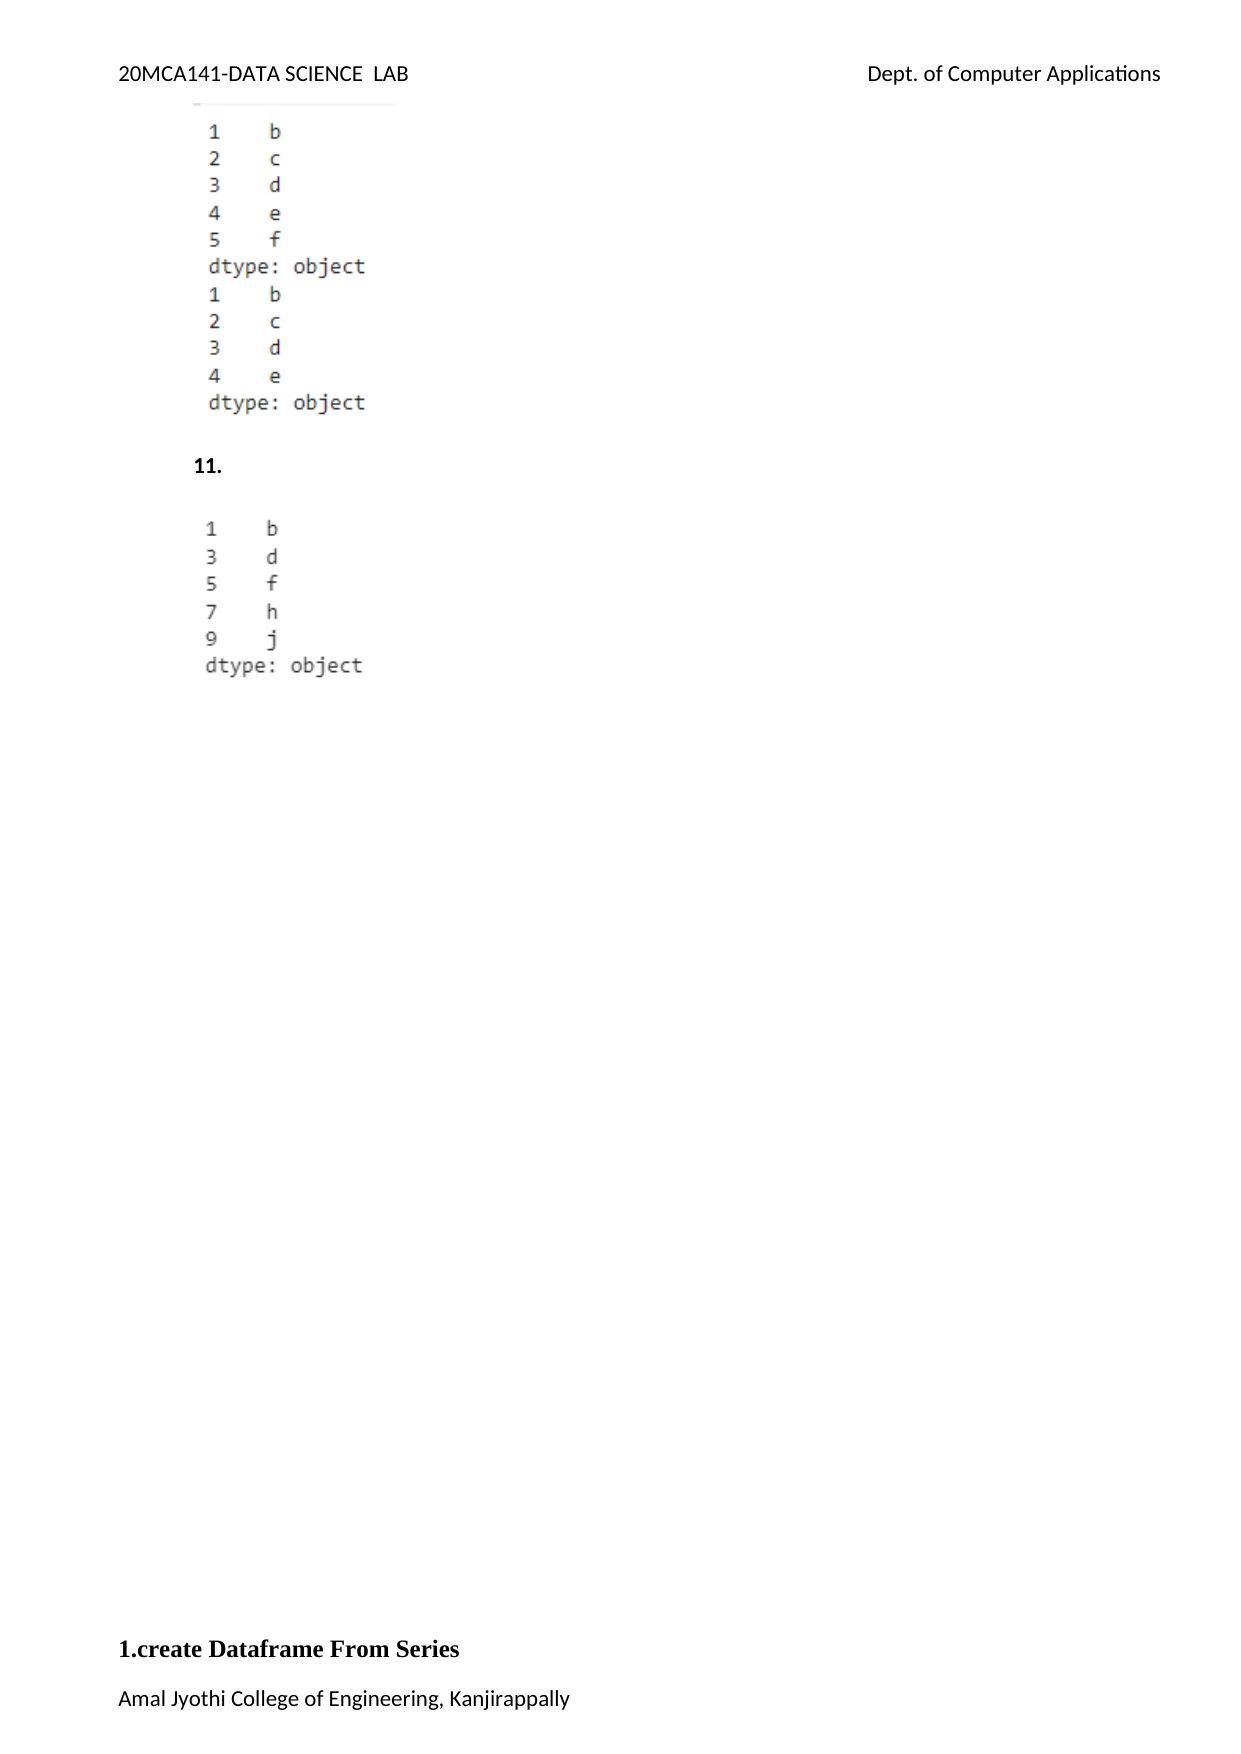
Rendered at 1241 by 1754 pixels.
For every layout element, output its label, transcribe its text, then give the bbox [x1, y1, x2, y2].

text 1.create Dataframe From Series [118, 1634, 1167, 1663]
picture [193, 503, 373, 690]
picture [193, 103, 396, 427]
text 11. [193, 451, 1167, 479]
